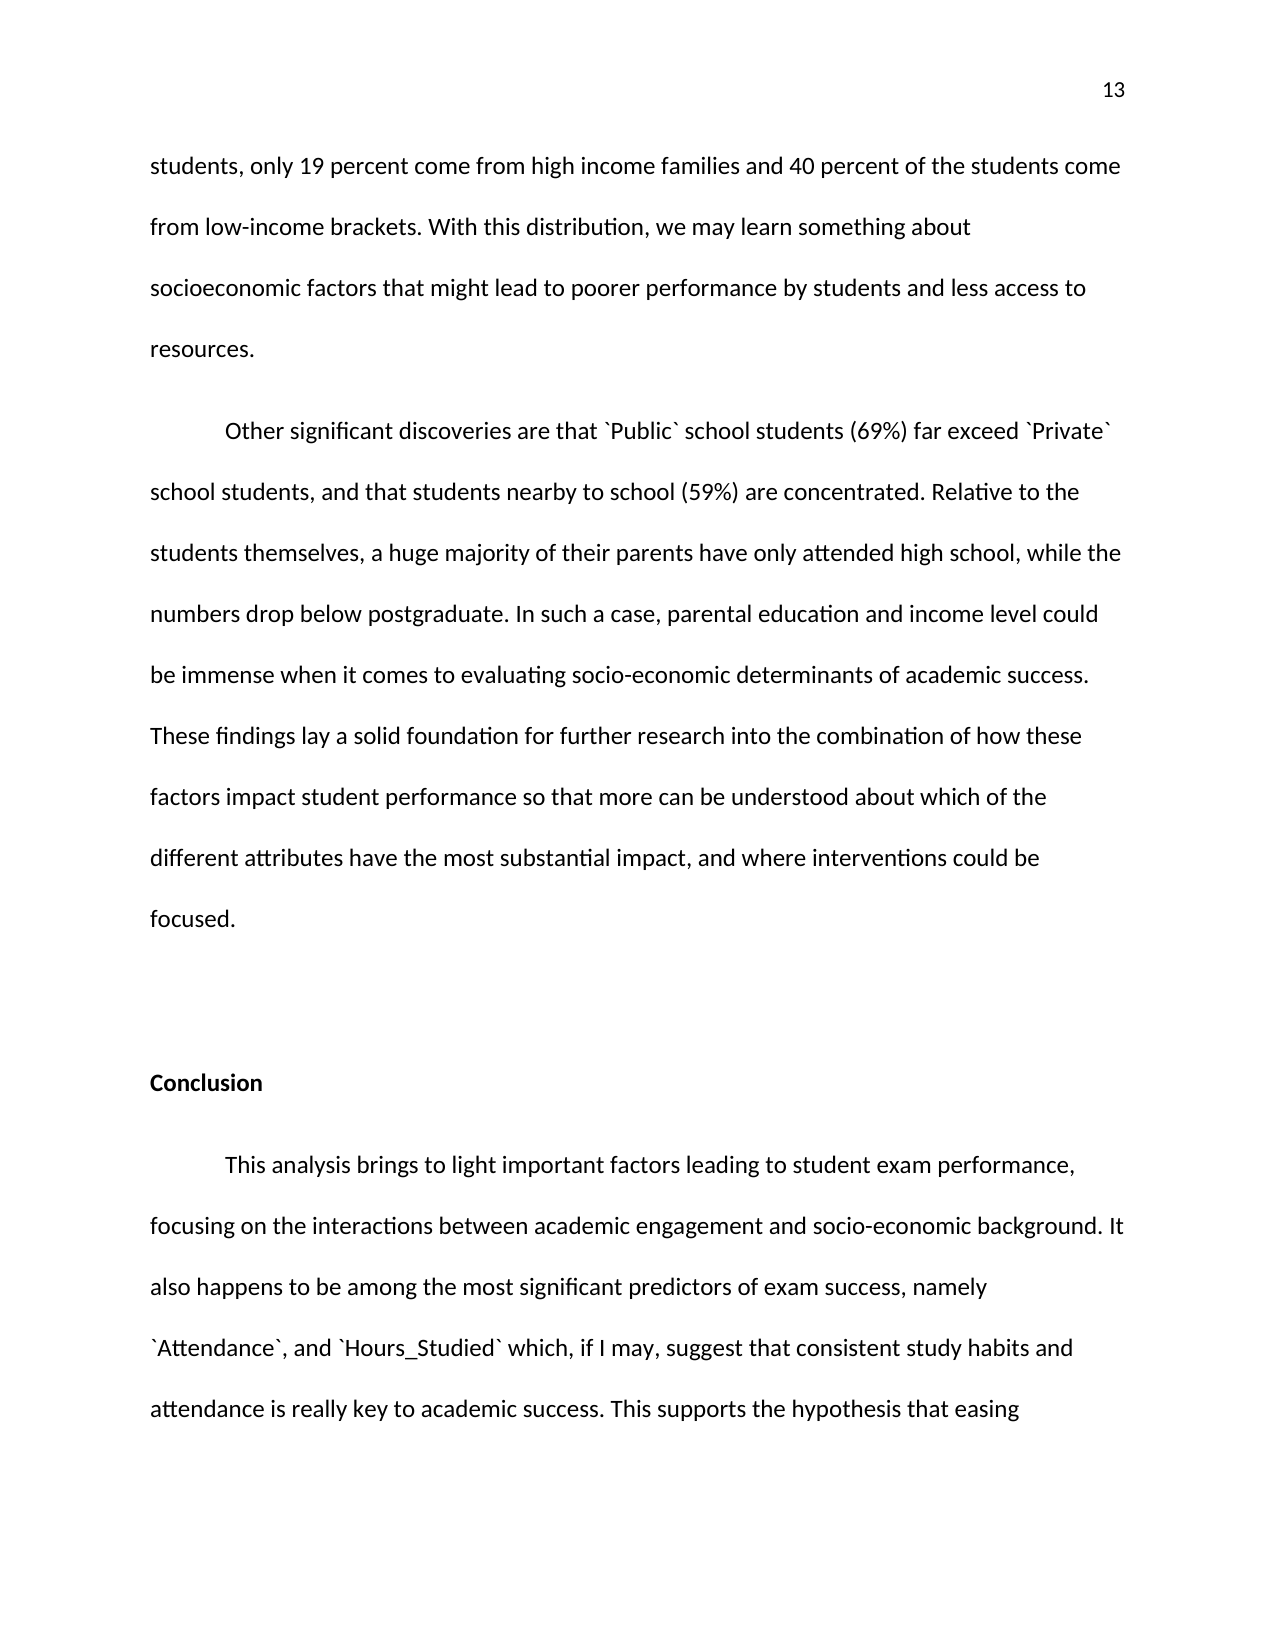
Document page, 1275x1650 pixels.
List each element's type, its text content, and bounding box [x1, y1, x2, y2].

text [150, 1149, 1125, 1424]
text Other significant discoveries are that `Public` school students (69%) far exceed `Private` school students, and that students nearby to school (59%) are concentrated. Relative to the students themselves, a huge majority of their parents have only attended high school, while the numbers drop below postgraduate. In such a case, parental education and income level could be immense when it comes to evaluating socio-economic determinants of academic success. These findings lay a solid foundation for further research into the combination of how these factors impact student performance so that more can be understood about which of the different attributes have the most substantial impact, and where interventions could be focused. [150, 415, 1125, 934]
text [150, 150, 1125, 364]
text Conclusion [150, 1067, 1125, 1098]
